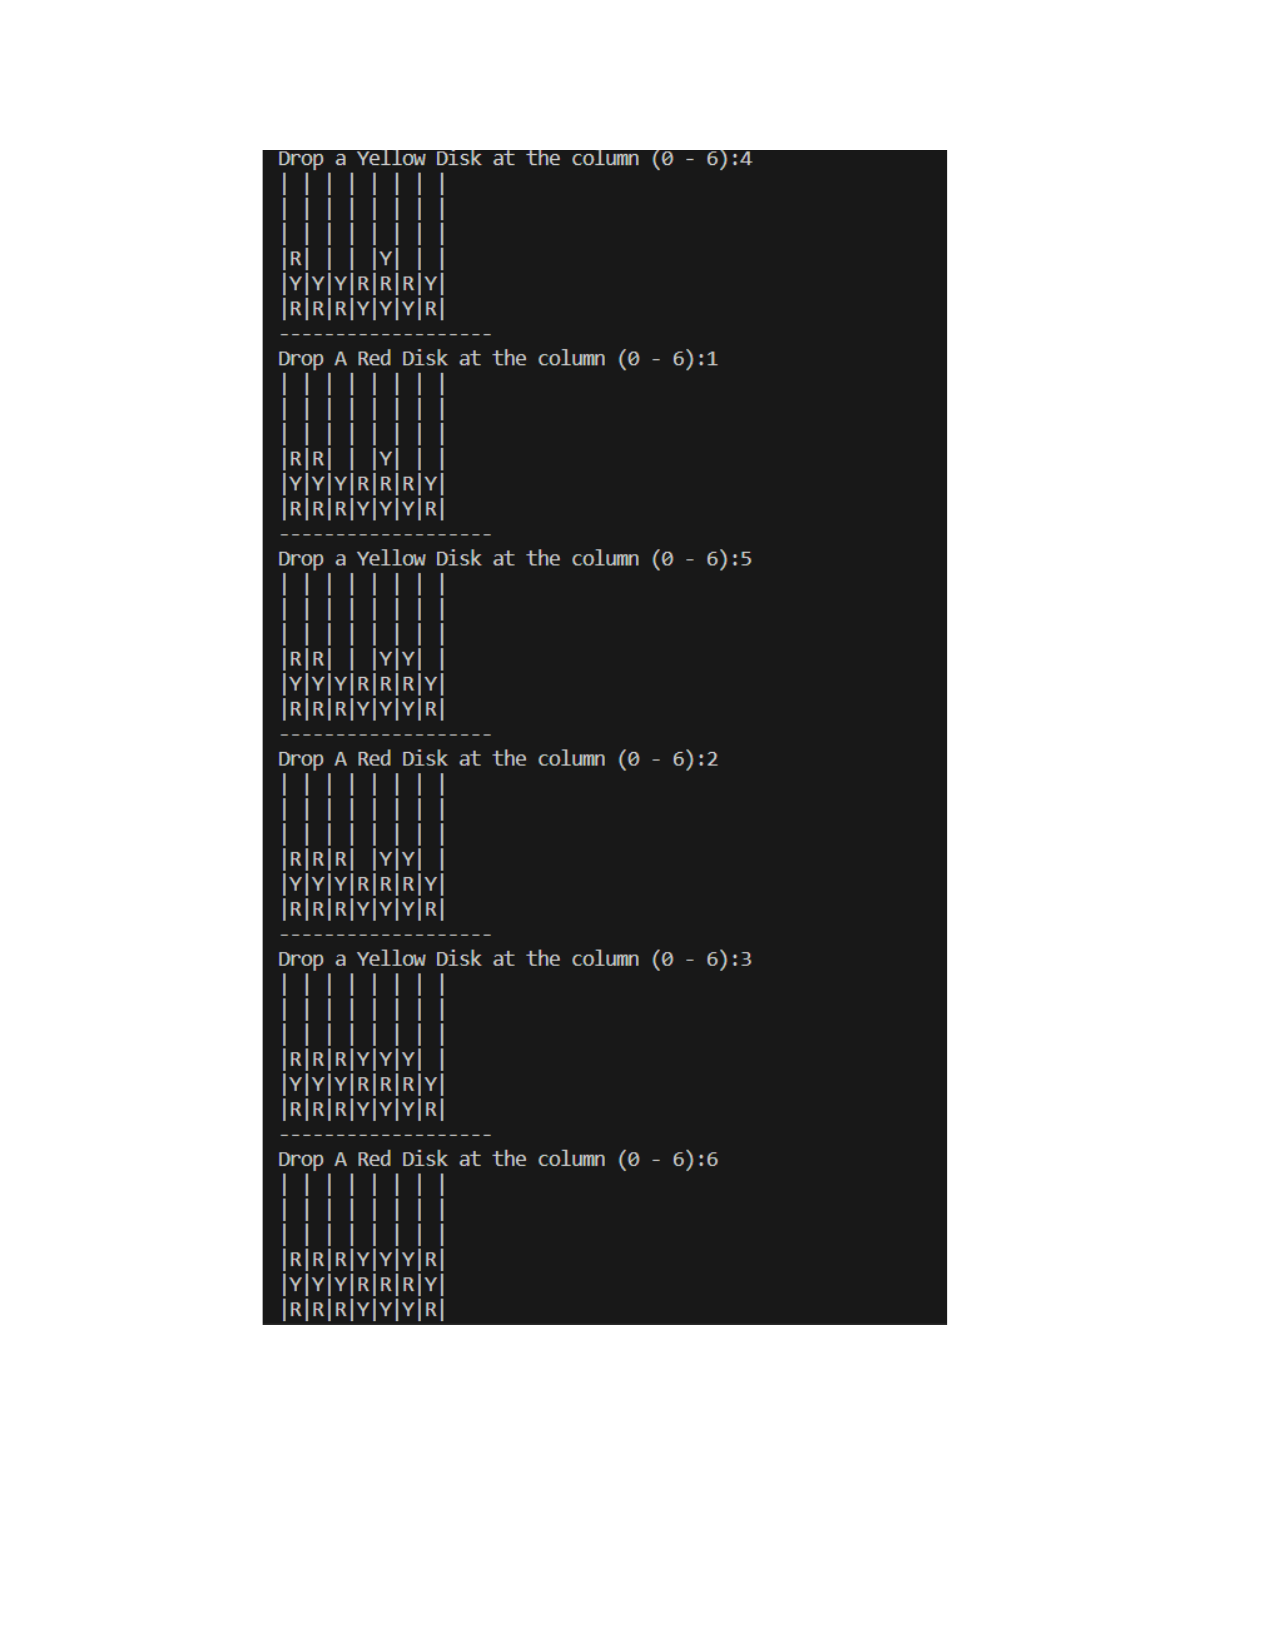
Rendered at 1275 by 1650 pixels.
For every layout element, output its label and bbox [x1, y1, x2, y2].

picture [262, 150, 948, 1325]
